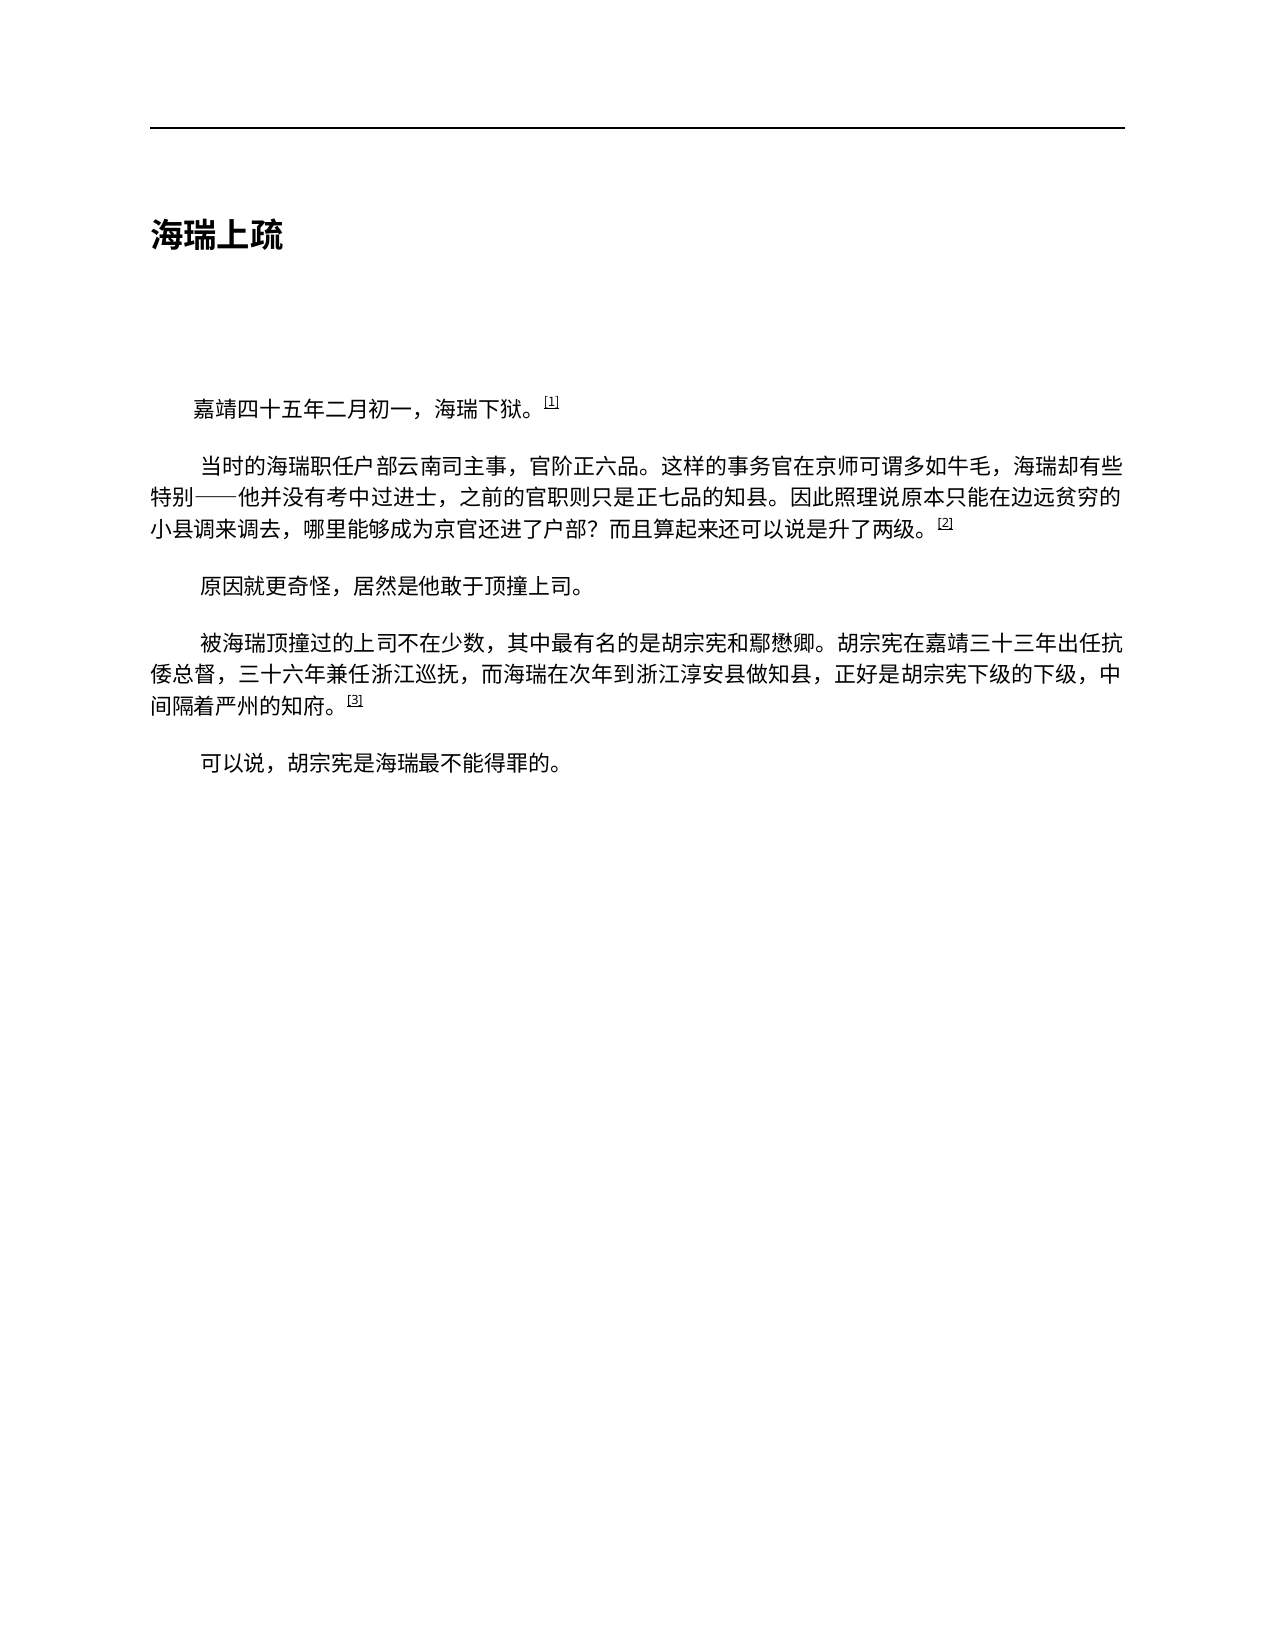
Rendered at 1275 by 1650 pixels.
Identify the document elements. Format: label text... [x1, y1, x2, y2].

text 可以说，胡宗宪是海瑞最不能得罪的。 [150, 746, 1125, 777]
text 原因就更奇怪，居然是他敢于顶撞上司。 [150, 569, 1125, 601]
text 被海瑞顶撞过的上司不在少数，其中最有名的是胡宗宪和鄢懋卿。胡宗宪在嘉靖三十三年出任抗倭总督，三十六年兼任浙江巡抚，而海瑞在次年到浙江淳安县做知县，正好是胡宗宪下级的下级，中间隔着严州的知府。[3] [150, 626, 1125, 721]
text 当时的海瑞职任户部云南司主事，官阶正六品。这样的事务官在京师可谓多如牛毛，海瑞却有些特别——他并没有考中过进士，之前的官职则只是正七品的知县。因此照理说原本只能在边远贫穷的小县调来调去，哪里能够成为京官还进了户部？而且算起来还可以说是升了两级。[2] [150, 449, 1125, 544]
subtitle 海瑞上疏 [150, 209, 1125, 257]
text 嘉靖四十五年二月初一，海瑞下狱。[1] [150, 392, 1125, 424]
